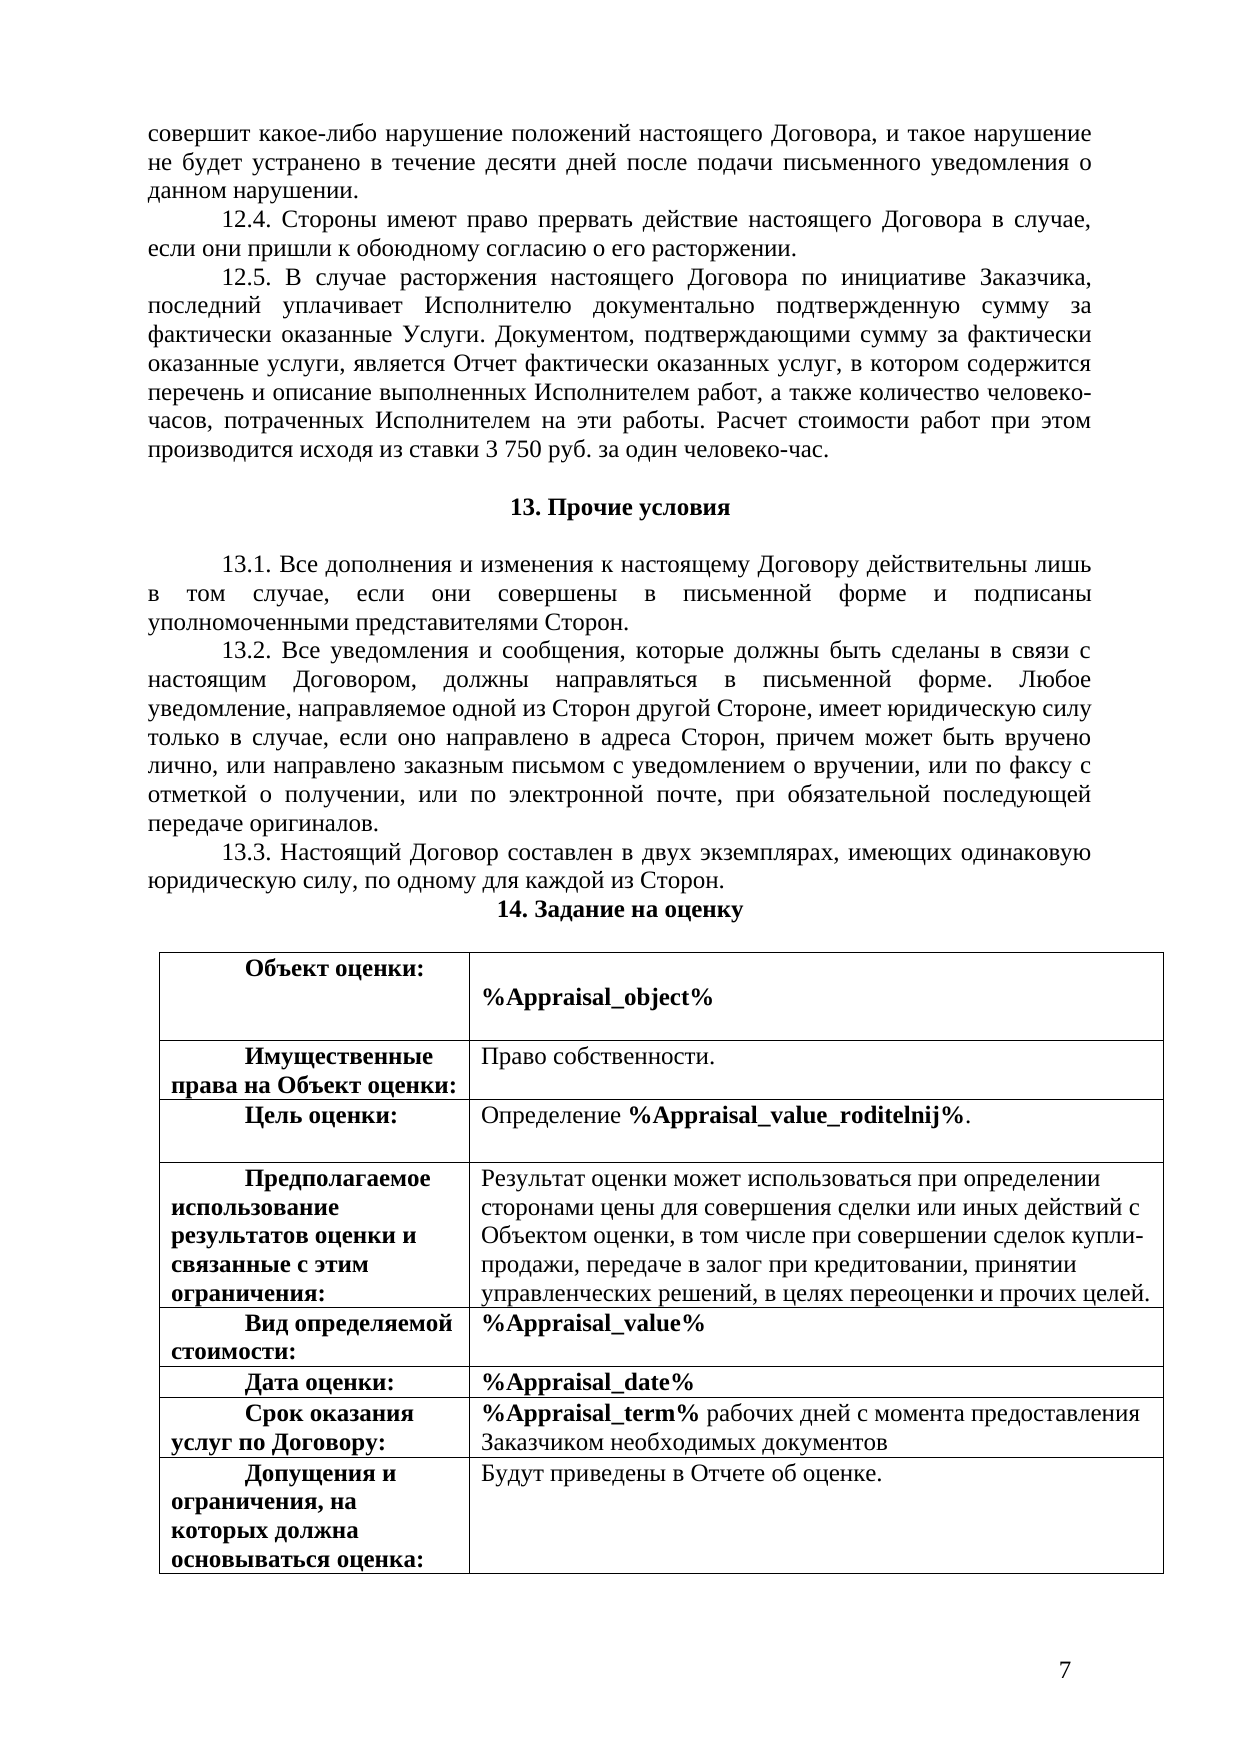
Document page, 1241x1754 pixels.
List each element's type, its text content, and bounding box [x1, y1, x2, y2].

table_cell Имущественные права на Объект оценки: [160, 1041, 469, 1099]
table_cell Допущения и ограничения, на которых должна основываться оценка: [160, 1458, 469, 1573]
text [148, 118, 1092, 204]
text 13.3. Настоящий Договор составлен в двух экземплярах, имеющих одинаковую юридическую силу, по одному для каждой из Сторон. [148, 837, 1092, 894]
table_header %Appraisal_object% [470, 953, 1163, 1040]
text 13.1. Все дополнения и изменения к настоящему Договору действительны лишь в том случае, если они совершены в письменной форме и подписаны уполномоченными представителями Сторон. [148, 549, 1092, 636]
table_cell Цель оценки: [160, 1100, 469, 1162]
table_cell %Appraisal_value% [470, 1308, 1163, 1366]
table_cell Будут приведены в Отчете об оценке. [470, 1458, 1163, 1573]
table_cell Срок оказания услуг по Договору: [160, 1398, 469, 1457]
table_cell %Appraisal_term% рабочих дней с момента предоставления Заказчиком необходимых документов [470, 1398, 1163, 1457]
table_header Объект оценки: [160, 953, 469, 1040]
text 12.5. В случае расторжения настоящего Договора по инициативе Заказчика, последний уплачивает Исполнителю документально подтвержденную сумму за фактически оказанные Услуги. Документом, подтверждающими сумму за фактически оказанные услуги, является Отчет фактически оказанных услуг, в котором содержится перечень и описание выполненных Исполнителем работ, а также количество человеко-часов, потраченных Исполнителем на эти работы. Расчет стоимости работ при этом производится исходя из ставки 3 750 руб. за один человеко-час. [148, 262, 1092, 463]
table_cell %Appraisal_date% [470, 1367, 1163, 1397]
text 13. Прочие условия [148, 492, 1092, 521]
table_cell Дата оценки: [160, 1367, 469, 1397]
table_cell Определение %Appraisal_value_roditelnij%. [470, 1100, 1163, 1162]
table_cell Право собственности. [470, 1041, 1163, 1099]
text 13.2. Все уведомления и сообщения, которые должны быть сделаны в связи с настоящим Договором, должны направляться в письменной форме. Любое уведомление, направляемое одной из Сторон другой Стороне, имеет юридическую силу только в случае, если оно направлено в адреса Сторон, причем может быть вручено лично, или направлено заказным письмом с уведомлением о вручении, или по факсу с отметкой о получении, или по электронной почте, при обязательной последующей передаче оригиналов. [148, 636, 1092, 837]
table_cell Предполагаемое использование результатов оценки и связанные с этим ограничения: [160, 1163, 469, 1307]
text 12.4. Стороны имеют право прервать действие настоящего Договора в случае, если они пришли к обоюдному согласию о его расторжении. [148, 204, 1092, 262]
text 14. Задание на оценку [148, 894, 1092, 923]
table_cell Вид определяемой стоимости: [160, 1308, 469, 1366]
table_cell Результат оценки может использоваться при определении сторонами цены для совершения сделки или иных действий с Объектом оценки, в том числе при совершении сделок купли-продажи, передаче в залог при кредитовании, принятии управленческих решений, в целях переоценки и прочих целей. [470, 1163, 1163, 1307]
